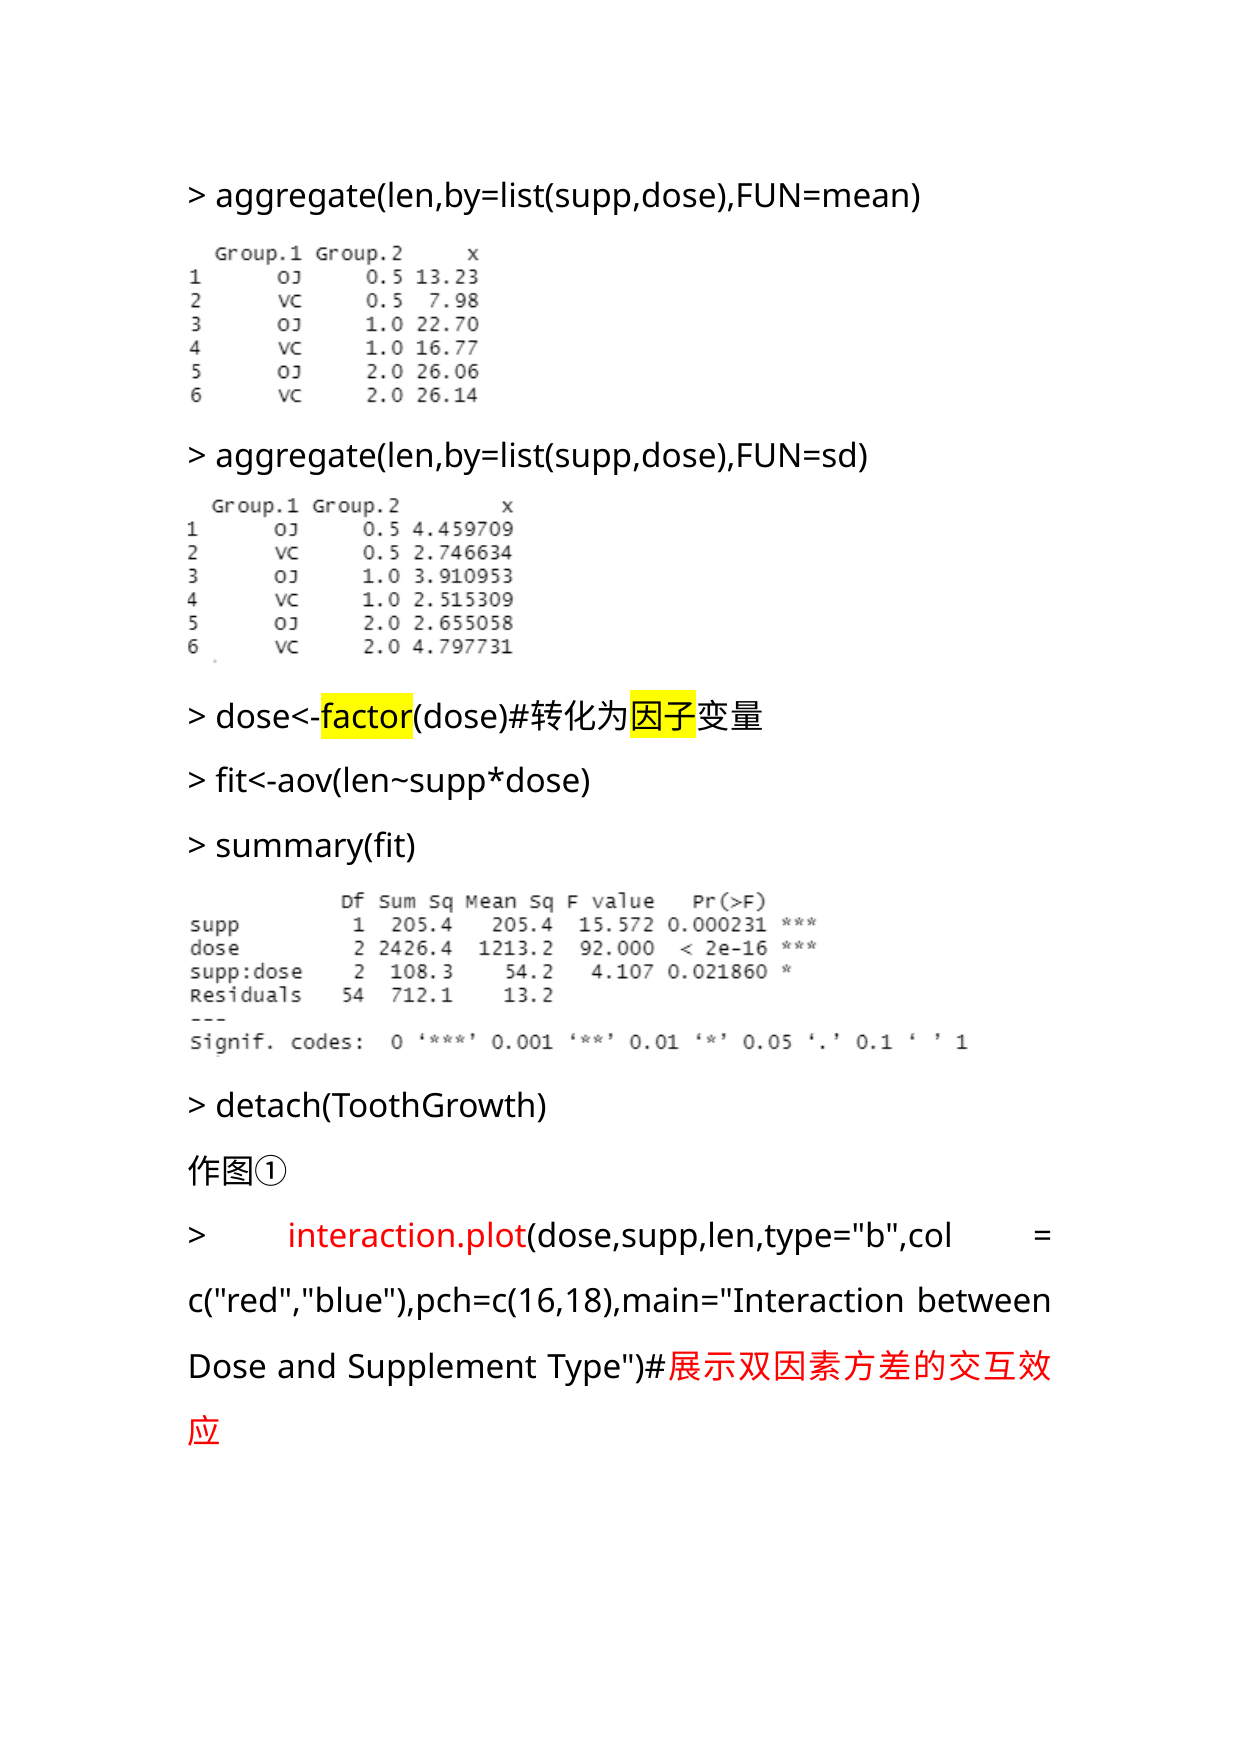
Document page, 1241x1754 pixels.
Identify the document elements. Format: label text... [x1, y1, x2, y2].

text > interaction.plot(dose,supp,len,type="b",col = c("red","blue"),pch=c(16,18),main="Interaction between Dose and Supplement Type")#展示双因素方差的交互效应 [187, 1202, 1053, 1462]
text > fit<-aov(len~supp*dose) [187, 747, 1053, 812]
picture [187, 891, 974, 1057]
text 作图① [187, 1137, 1053, 1202]
text > detach(ToothGrowth) [187, 1072, 1053, 1137]
text > summary(fit) [187, 812, 1053, 877]
text > aggregate(len,by=list(supp,dose),FUN=sd) [187, 422, 1053, 487]
picture [187, 497, 516, 663]
text > aggregate(len,by=list(supp,dose),FUN=mean) [187, 162, 1053, 227]
text > dose<-factor(dose)#转化为因子变量 [187, 682, 1053, 747]
picture [187, 243, 480, 407]
